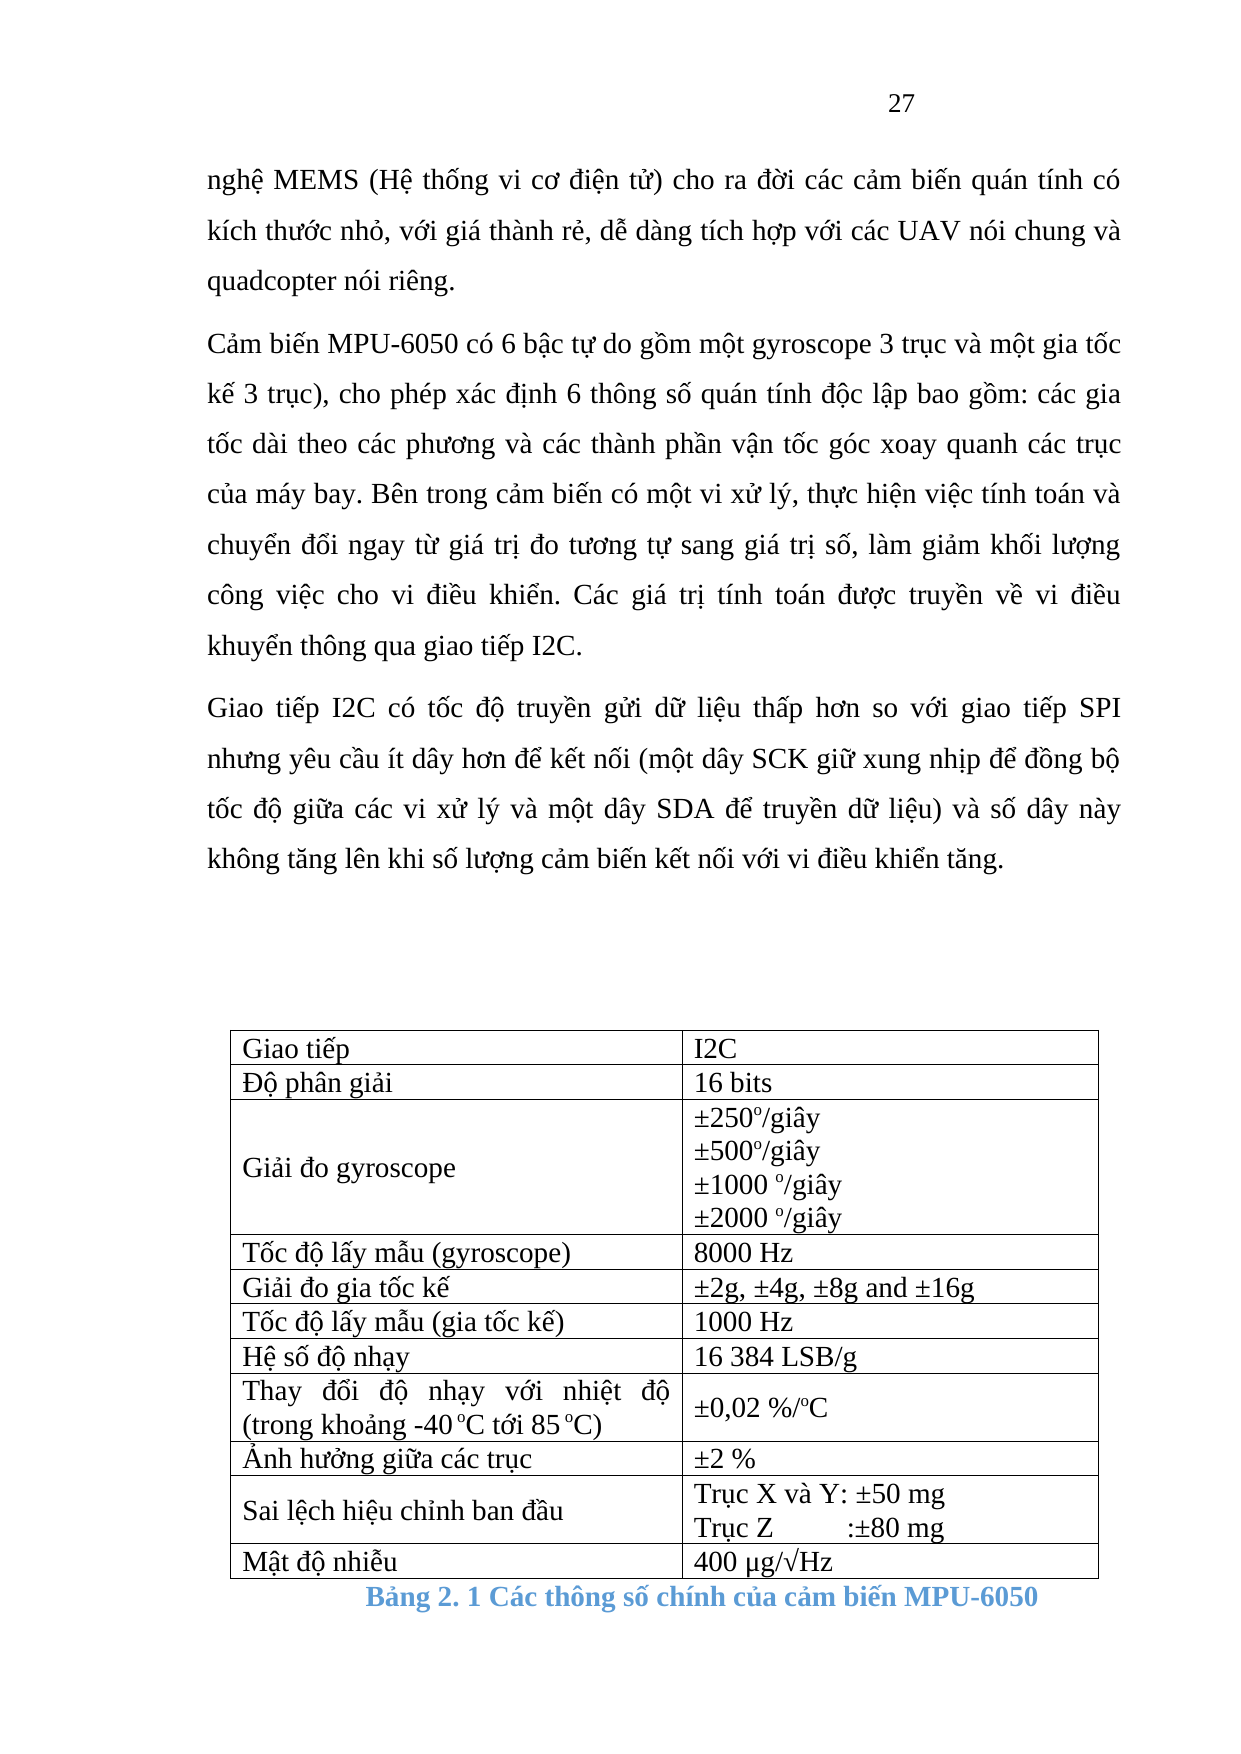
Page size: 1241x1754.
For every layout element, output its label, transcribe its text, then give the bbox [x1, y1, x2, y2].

table_header Giao tiếp [231, 1031, 682, 1064]
table_cell Tốc độ lấy mẫu (gia tốc kế) [231, 1304, 682, 1338]
table_cell Ảnh hưởng giữa các trục [231, 1442, 682, 1475]
table_cell Tốc độ lấy mẫu (gyroscope) [231, 1235, 682, 1269]
table_cell Giải đo gia tốc kế [231, 1270, 682, 1303]
table_cell ±2 % [683, 1442, 1098, 1475]
table_cell ±250o/giây ±500o/giây ±1000 o/giây ±2000 o/giây [683, 1100, 1098, 1234]
table_cell Sai lệch hiệu chỉnh ban đầu [231, 1476, 682, 1543]
table_cell Độ phân giải [231, 1065, 682, 1099]
table_cell 16 bits [683, 1065, 1098, 1099]
table_cell 16 384 LSB/g [683, 1339, 1098, 1372]
table_cell Giải đo gyroscope [231, 1100, 682, 1234]
table_cell 400 μg/√Hz [683, 1544, 1098, 1578]
text Bảng 2. 1 Các thông số chính của cảm biến MPU-6050 [207, 1579, 1122, 1612]
text Giao tiếp I2C có tốc độ truyền gửi dữ liệu thấp hơn so với giao tiếp SPI nhưng yêu cầu ít dây hơn để kết nối (một dây SCK giữ xung nhịp để đồng bộ tốc độ giữa các vi xử lý và một dây SDA để truyền dữ liệu) và số dây này không tăng lên khi số lượng cảm biến kết nối với vi điều khiển tăng. [207, 690, 1122, 875]
text Cảm biến MPU-6050 có 6 bậc tự do gồm một gyroscope 3 trục và một gia tốc kế 3 trục), cho phép xác định 6 thông số quán tính độc lập bao gồm: các gia tốc dài theo các phương và các thành phần vận tốc góc xoay quanh các trục của máy bay. Bên trong cảm biến có một vi xử lý, thực hiện việc tính toán và chuyển đổi ngay từ giá trị đo tương tự sang giá trị số, làm giảm khối lượng công việc cho vi điều khiển. Các giá trị tính toán được truyền về vi điều khuyển thông qua giao tiếp I2C. [207, 326, 1122, 661]
table_cell Trục X và Y: ±50 mg Trục Z :±80 mg [683, 1476, 1098, 1543]
table_cell Hệ số độ nhạy [231, 1339, 682, 1372]
table_cell ±2g, ±4g, ±8g and ±16g [683, 1270, 1098, 1303]
table_cell 8000 Hz [683, 1235, 1098, 1269]
table_cell Mật độ nhiễu [231, 1544, 682, 1578]
table_header I2C [683, 1031, 1098, 1064]
table_cell ±0,02 %/oC [683, 1374, 1098, 1441]
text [207, 162, 1122, 296]
table_cell 1000 Hz [683, 1304, 1098, 1338]
table_cell Thay đổi độ nhạy với nhiệt độ (trong khoảng -40 oC tới 85 oC) [231, 1374, 682, 1441]
